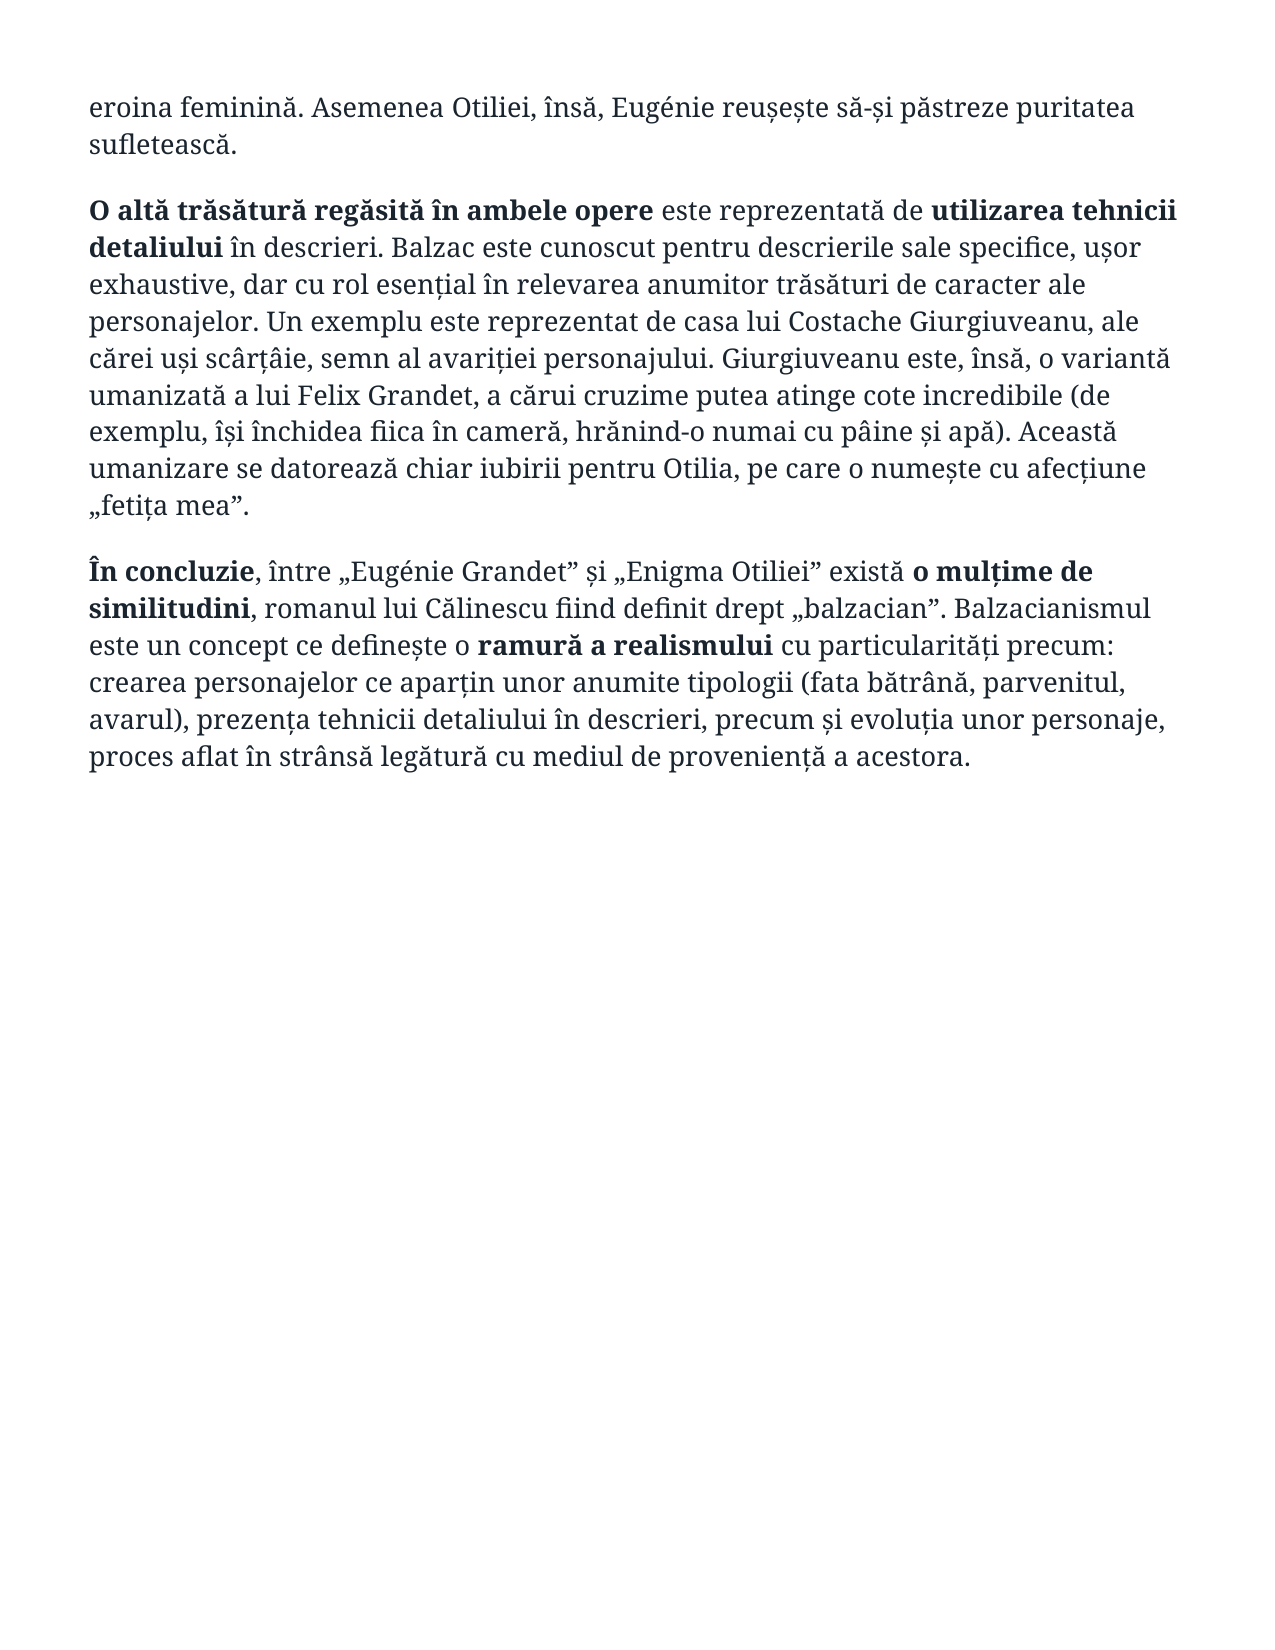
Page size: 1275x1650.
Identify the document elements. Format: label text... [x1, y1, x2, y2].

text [89, 89, 1186, 162]
text În concluzie, între „Eugénie Grandet” și „Enigma Otiliei” există o mulțime de similitudini, romanul lui Călinescu fiind definit drept „balzacian”. Balzacianismul este un concept ce definește o ramură a realismului cu particularități precum: crearea personajelor ce aparțin unor anumite tipologii (fata bătrână, parvenitul, avarul), prezența tehnicii detaliului în descrieri, precum și evoluția unor personaje, proces aflat în strânsă legătură cu mediul de proveniență a acestora. [89, 553, 1186, 774]
text O altă trăsătură regăsită în ambele opere este reprezentată de utilizarea tehnicii detaliului în descrieri. Balzac este cunoscut pentru descrierile sale specifice, ușor exhaustive, dar cu rol esențial în relevarea anumitor trăsături de caracter ale personajelor. Un exemplu este reprezentat de casa lui Costache Giurgiuveanu, ale cărei uși scârțâie, semn al avariției personajului. Giurgiuveanu este, însă, o variantă umanizată a lui Felix Grandet, a cărui cruzime putea atinge cote incredibile (de exemplu, își închidea fiica în cameră, hrănind-o numai cu pâine și apă). Această umanizare se datorează chiar iubirii pentru Otilia, pe care o numește cu afecțiune „fetița mea”. [89, 192, 1186, 523]
